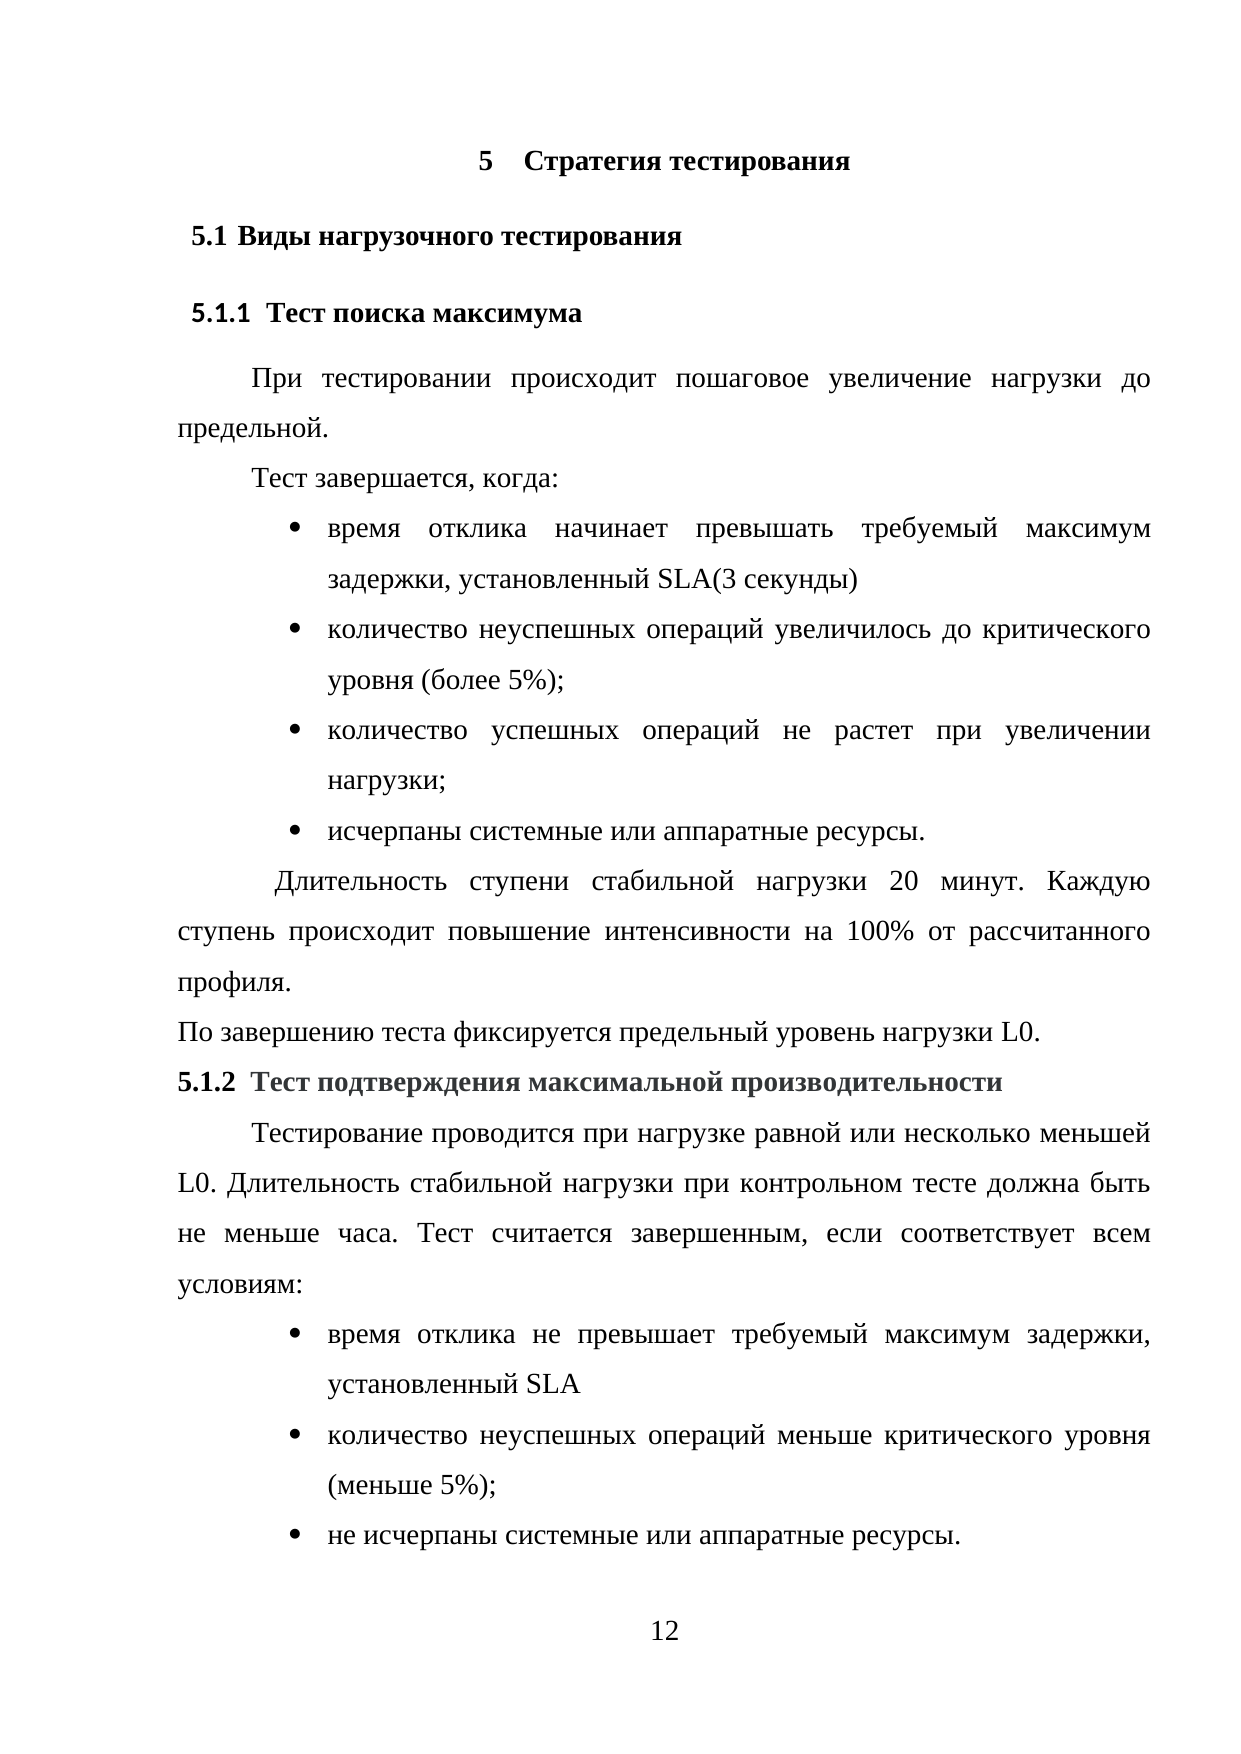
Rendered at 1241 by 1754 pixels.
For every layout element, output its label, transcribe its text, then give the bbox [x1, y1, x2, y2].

list количество неуспешных операций меньше критического уровня (меньше 5%); [290, 1417, 1152, 1501]
list время отклика начинает превышать требуемый максимум задержки, установленный SLA(3 секунды) [290, 511, 1152, 594]
text Длительность ступени стабильной нагрузки 20 минут. Каждую ступень происходит повышение интенсивности на 100% от рассчитанного профиля. [177, 863, 1152, 997]
list время отклика не превышает требуемый максимум задержки, установленный SLA [290, 1316, 1152, 1400]
text 5.1.2 Тест подтверждения максимальной производительности [177, 1064, 1152, 1098]
text По завершению теста фиксируется предельный уровень нагрузки L0. [177, 1014, 1152, 1048]
subtitle Стратегия тестирования [177, 143, 1152, 177]
text При тестировании происходит пошаговое увеличение нагрузки до предельной. [177, 360, 1152, 443]
text Тест завершается, когда: [177, 460, 1152, 494]
list количество успешных операций не растет при увеличении нагрузки; [290, 712, 1152, 796]
subtitle Тест поиска максимума [191, 294, 1152, 329]
list количество неуспешных операций увеличилось до критического уровня (более 5%); [290, 611, 1152, 695]
list не исчерпаны системные или аппаратные ресурсы. [290, 1517, 1152, 1551]
list исчерпаны системные или аппаратные ресурсы. [290, 813, 1152, 846]
subtitle Виды нагрузочного тестирования [191, 218, 1152, 252]
text Тестирование проводится при нагрузке равной или несколько меньшей L0. Длительность стабильной нагрузки при контрольном тесте должна быть не меньше часа. Тест считается завершенным, если соответствует всем условиям: [177, 1115, 1152, 1299]
